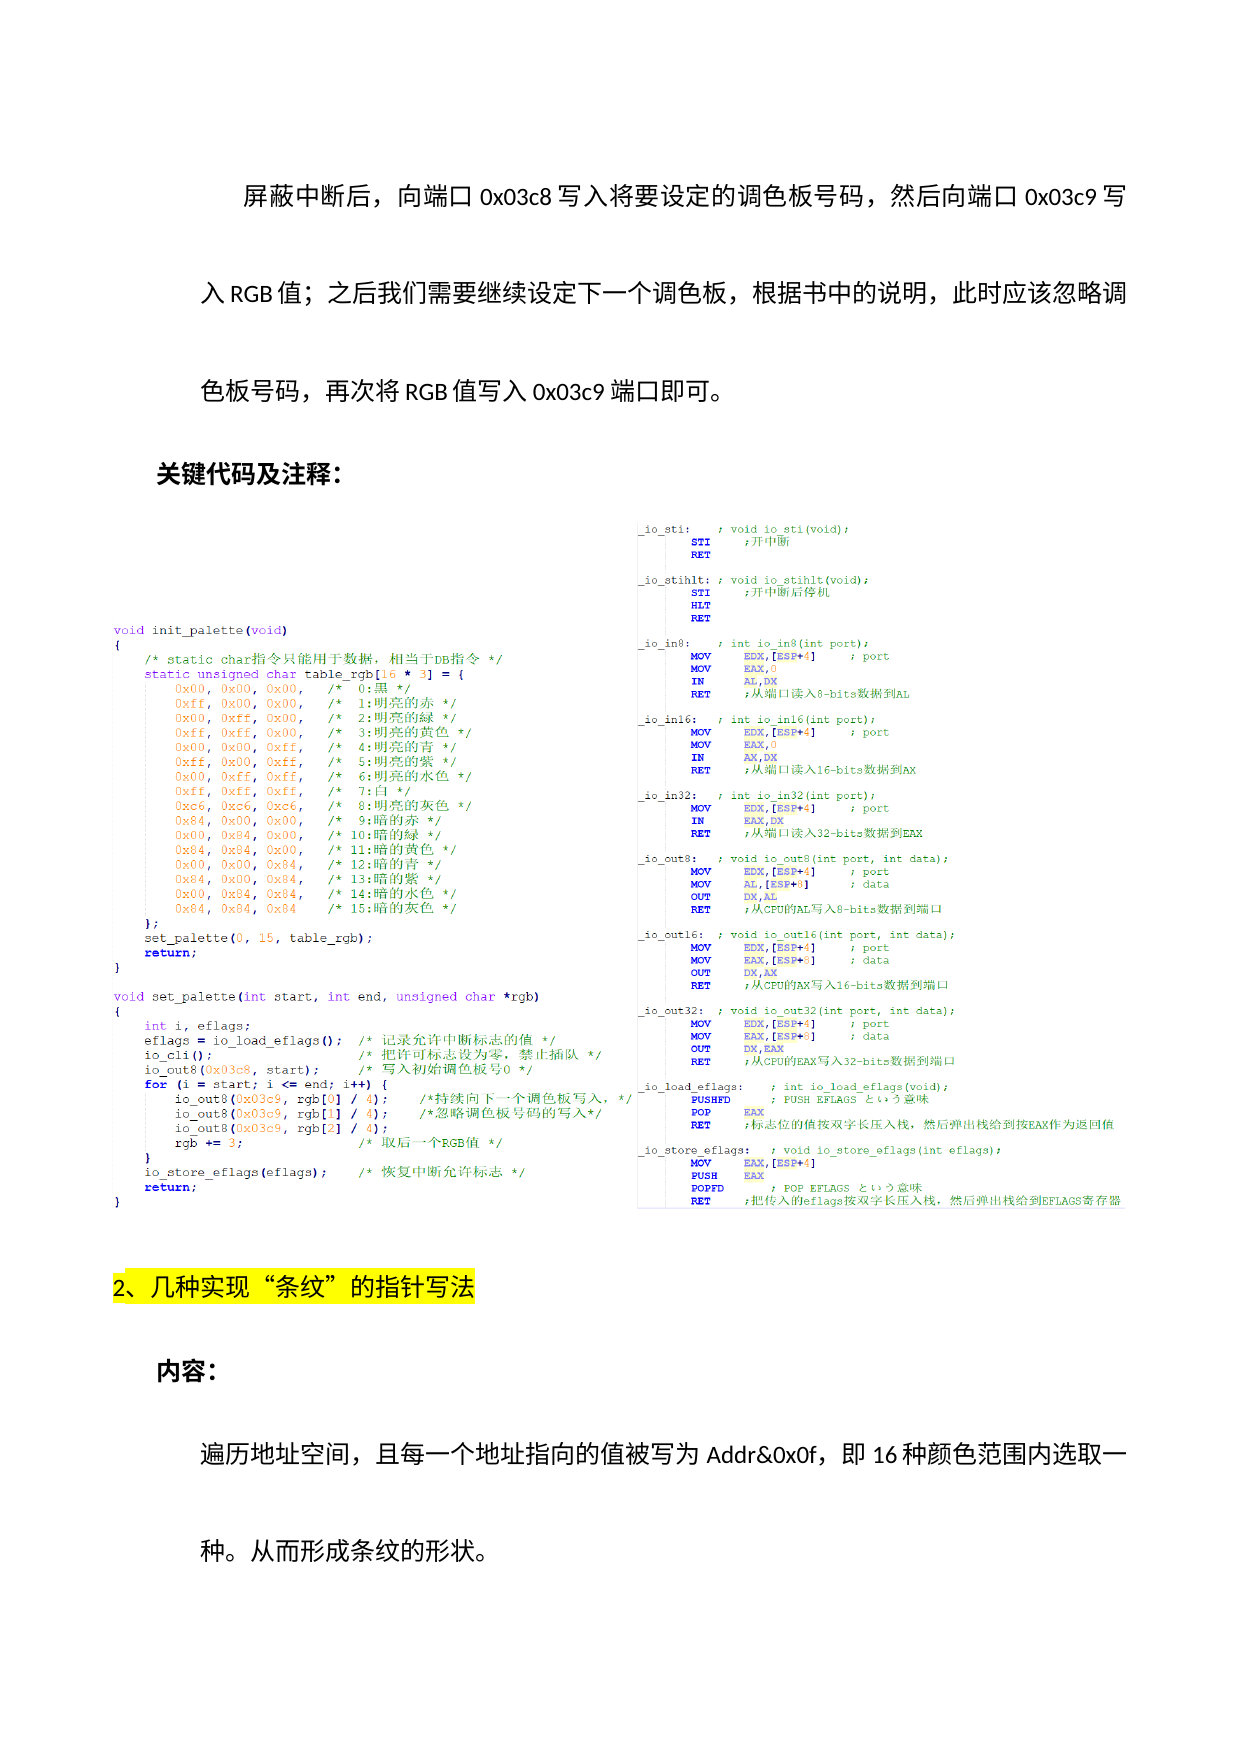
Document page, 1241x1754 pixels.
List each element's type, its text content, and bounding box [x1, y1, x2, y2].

text 2、几种实现“条纹”的指针写法 [112, 1253, 1128, 1318]
picture [112, 523, 1126, 1209]
text 关键代码及注释： [112, 440, 1128, 505]
text 内容： [112, 1337, 1128, 1402]
text 屏蔽中断后，向端口0x03c8写入将要设定的调色板号码，然后向端口0x03c9写入RGB值；之后我们需要继续设定下一个调色板，根据书中的说明，此时应该忽略调色板号码，再次将RGB值写入0x03c9端口即可。 [200, 162, 1128, 422]
text 遍历地址空间，且每一个地址指向的值被写为Addr&0x0f，即16种颜色范围内选取一种。从而形成条纹的形状。 [200, 1420, 1128, 1582]
